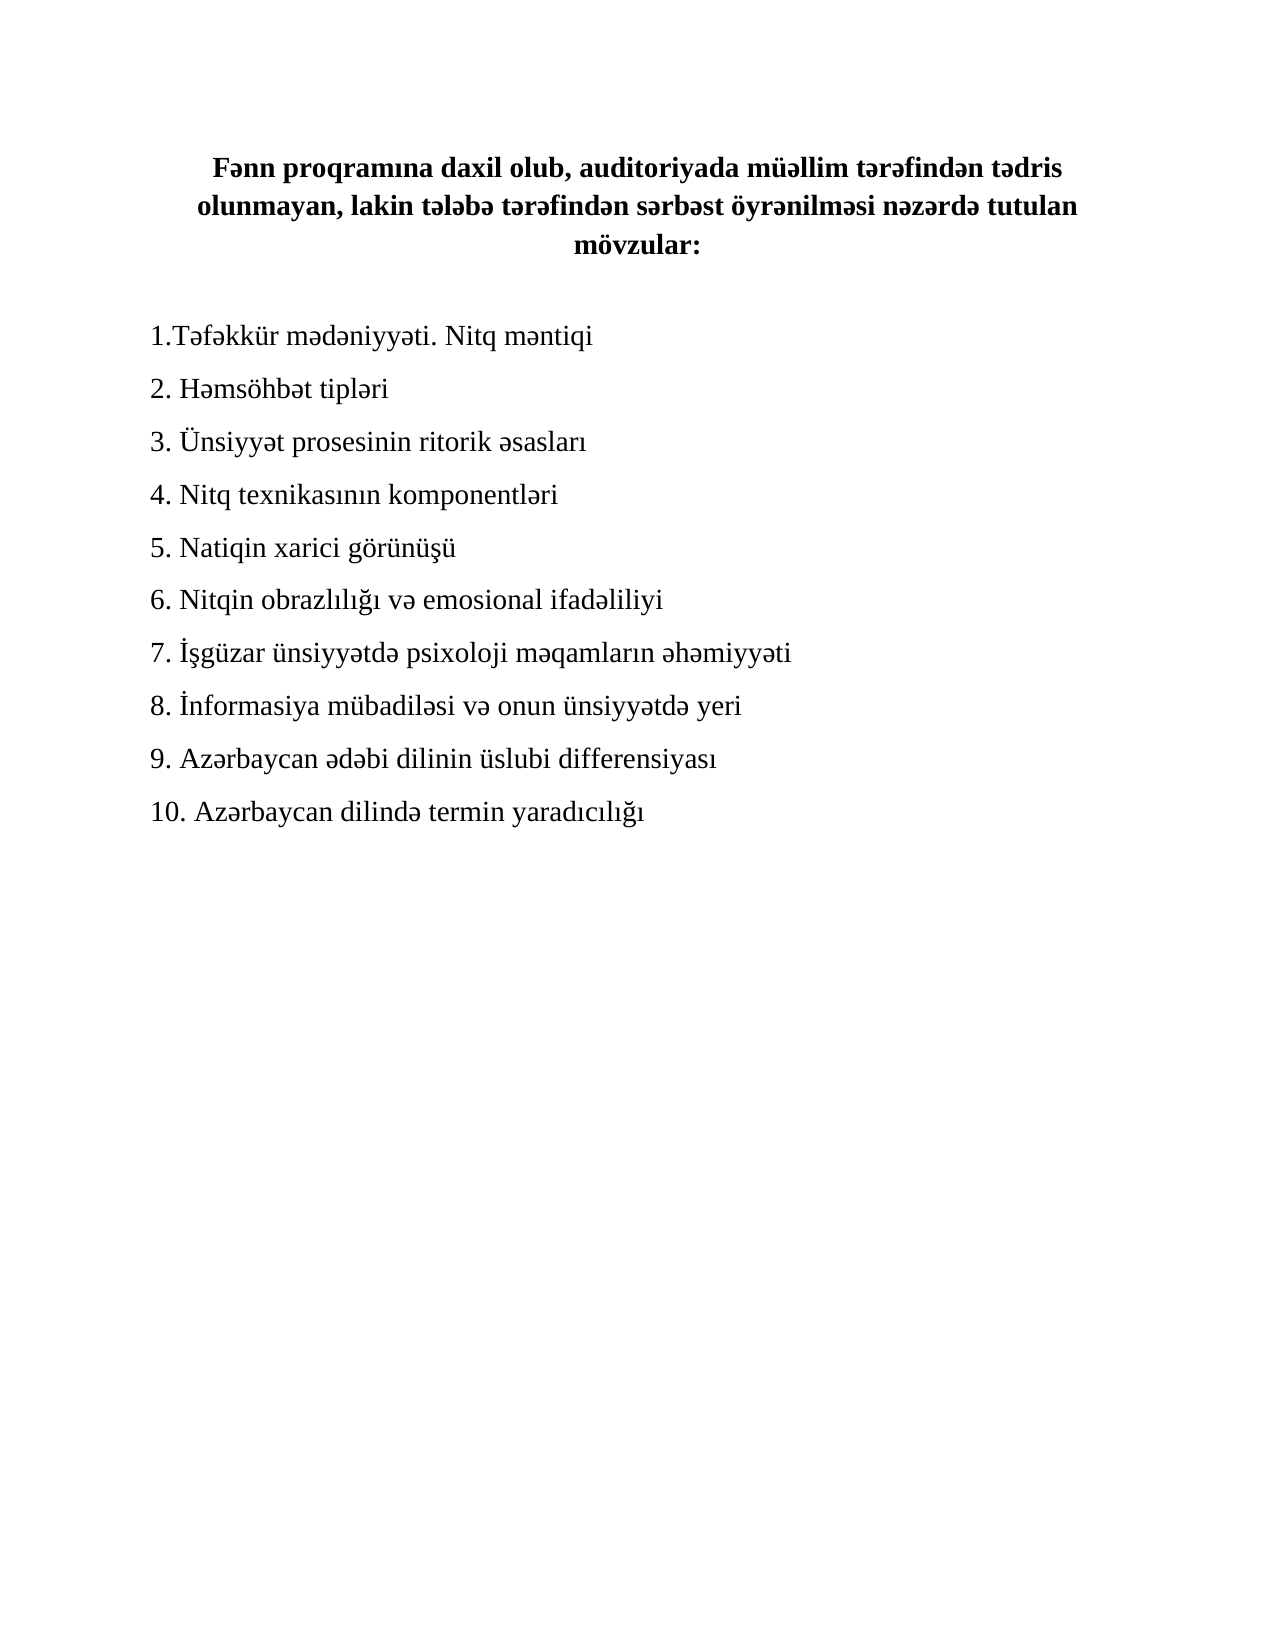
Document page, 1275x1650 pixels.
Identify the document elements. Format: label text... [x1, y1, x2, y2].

text 4. Nitq texnikasının komponentləri [150, 477, 1125, 510]
text 1.Təfəkkür mədəniyyəti. Nitq məntiqi [150, 318, 1125, 352]
text 6. Nitqin obrazlılığı və emosional ifadəliliyi [150, 582, 1125, 616]
text 9. Azərbaycan ədəbi dilinin üslubi differensiyası [150, 741, 1125, 774]
text 7. İşgüzar ünsiyyətdə psixoloji məqamların əhəmiyyəti [150, 635, 1125, 669]
text 2. Həmsöhbət tipləri [150, 371, 1125, 405]
text 3. Ünsiyyət prosesinin ritorik əsasları [150, 424, 1125, 458]
text 8. İnformasiya mübadiləsi və onun ünsiyyətdə yeri [150, 688, 1125, 722]
text 5. Natiqin xarici görünüşü [150, 530, 1125, 563]
text 10. Azərbaycan dilində termin yaradıcılığı [150, 794, 1125, 827]
text Fənn proqramına daxil olub, auditoriyada müəllim tərəfindən tədris olunmayan, lakin tələbə tərəfindən sərbəst öyrənilməsi nəzərdə tutulan mövzular: [150, 150, 1125, 261]
